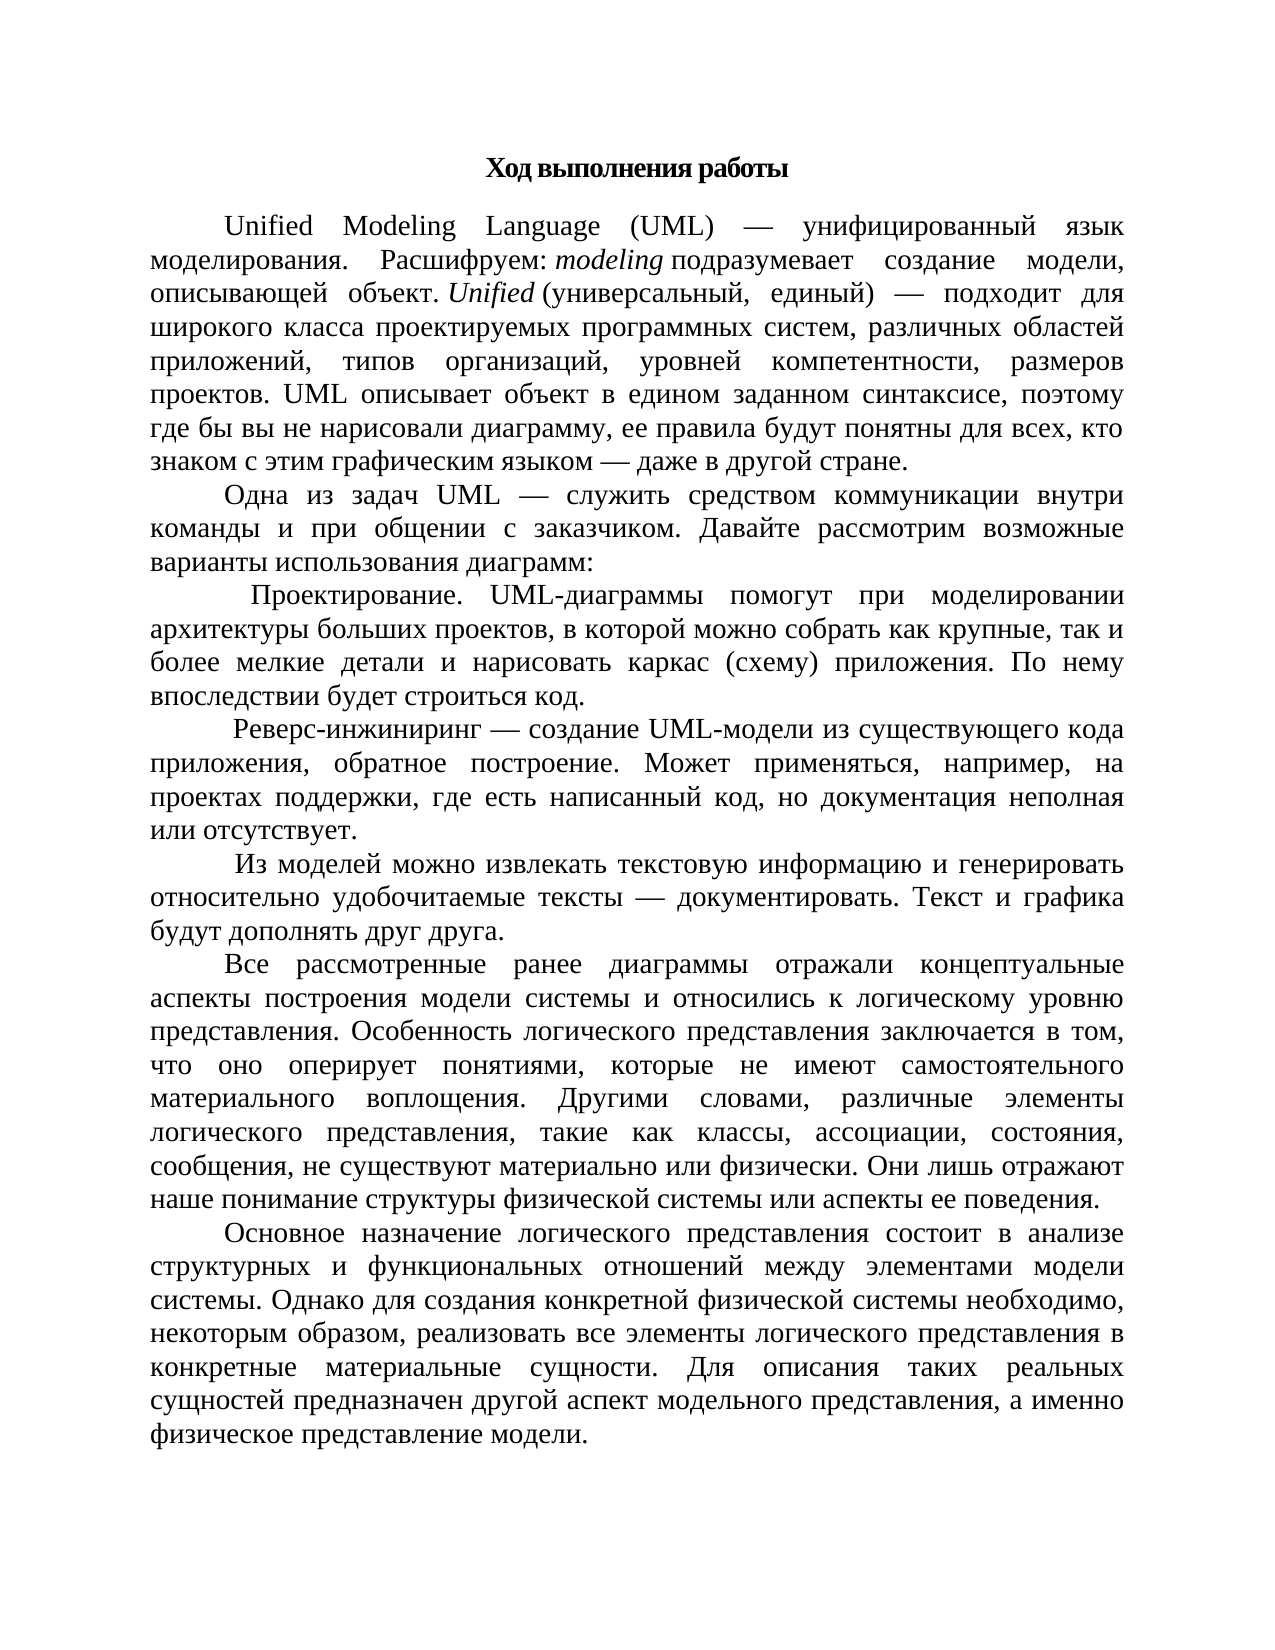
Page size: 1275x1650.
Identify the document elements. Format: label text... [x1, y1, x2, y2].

text Все рассмотренные ранее диаграммы отражали концептуальные аспекты построения модели системы и относились к логическому уровню представления. Особенность логического представления заключается в том, что оно оперирует понятиями, которые не имеют самостоятельного материального воплощения. Другими словами, различные элементы логического представления, такие как классы, ассоциации, состояния, сообщения, не существуют материально или физически. Они лишь отражают наше понимание структуры физической системы или аспекты ее поведения. [150, 946, 1125, 1215]
text Из моделей можно извлекать текстовую информацию и генерировать относительно удобочитаемые тексты — документировать. Текст и графика будут дополнять друг друга. [150, 846, 1125, 946]
text Реверс-инжиниринг — создание UML-модели из существующего кода приложения, обратное построение. Может применяться, например, на проектах поддержки, где есть написанный код, но документация неполная или отсутствует. [150, 712, 1125, 846]
title Ход выполнения работы [150, 150, 1125, 183]
text Unified Modeling Language (UML) — унифицированный язык моделирования. Расшифруем: modeling подразумевает создание модели, описывающей объект. Unified (универсальный, единый) — подходит для широкого класса проектируемых программных систем, различных областей приложений, типов организаций, уровней компетентности, размеров проектов. UML описывает объект в едином заданном синтаксисе, поэтому где бы вы не нарисовали диаграмму, ее правила будут понятны для всех, кто знаком с этим графическим языком — даже в другой стране. [150, 208, 1125, 477]
text Основное назначение логического представления состоит в анализе структурных и функциональных отношений между элементами модели системы. Однако для создания конкретной физической системы необходимо, некоторым образом, реализовать все элементы логического представления в конкретные материальные сущности. Для описания таких реальных сущностей предназначен другой аспект модельного представления, а именно физическое представление модели. [150, 1215, 1125, 1449]
text Проектирование. UML-диаграммы помогут при моделировании архитектуры больших проектов, в которой можно собрать как крупные, так и более мелкие детали и нарисовать каркас (схему) приложения. По нему впоследствии будет строиться код. [150, 577, 1125, 712]
text Одна из задач UML — служить средством коммуникации внутри команды и при общении с заказчиком. Давайте рассмотрим возможные варианты использования диаграмм: [150, 477, 1125, 577]
